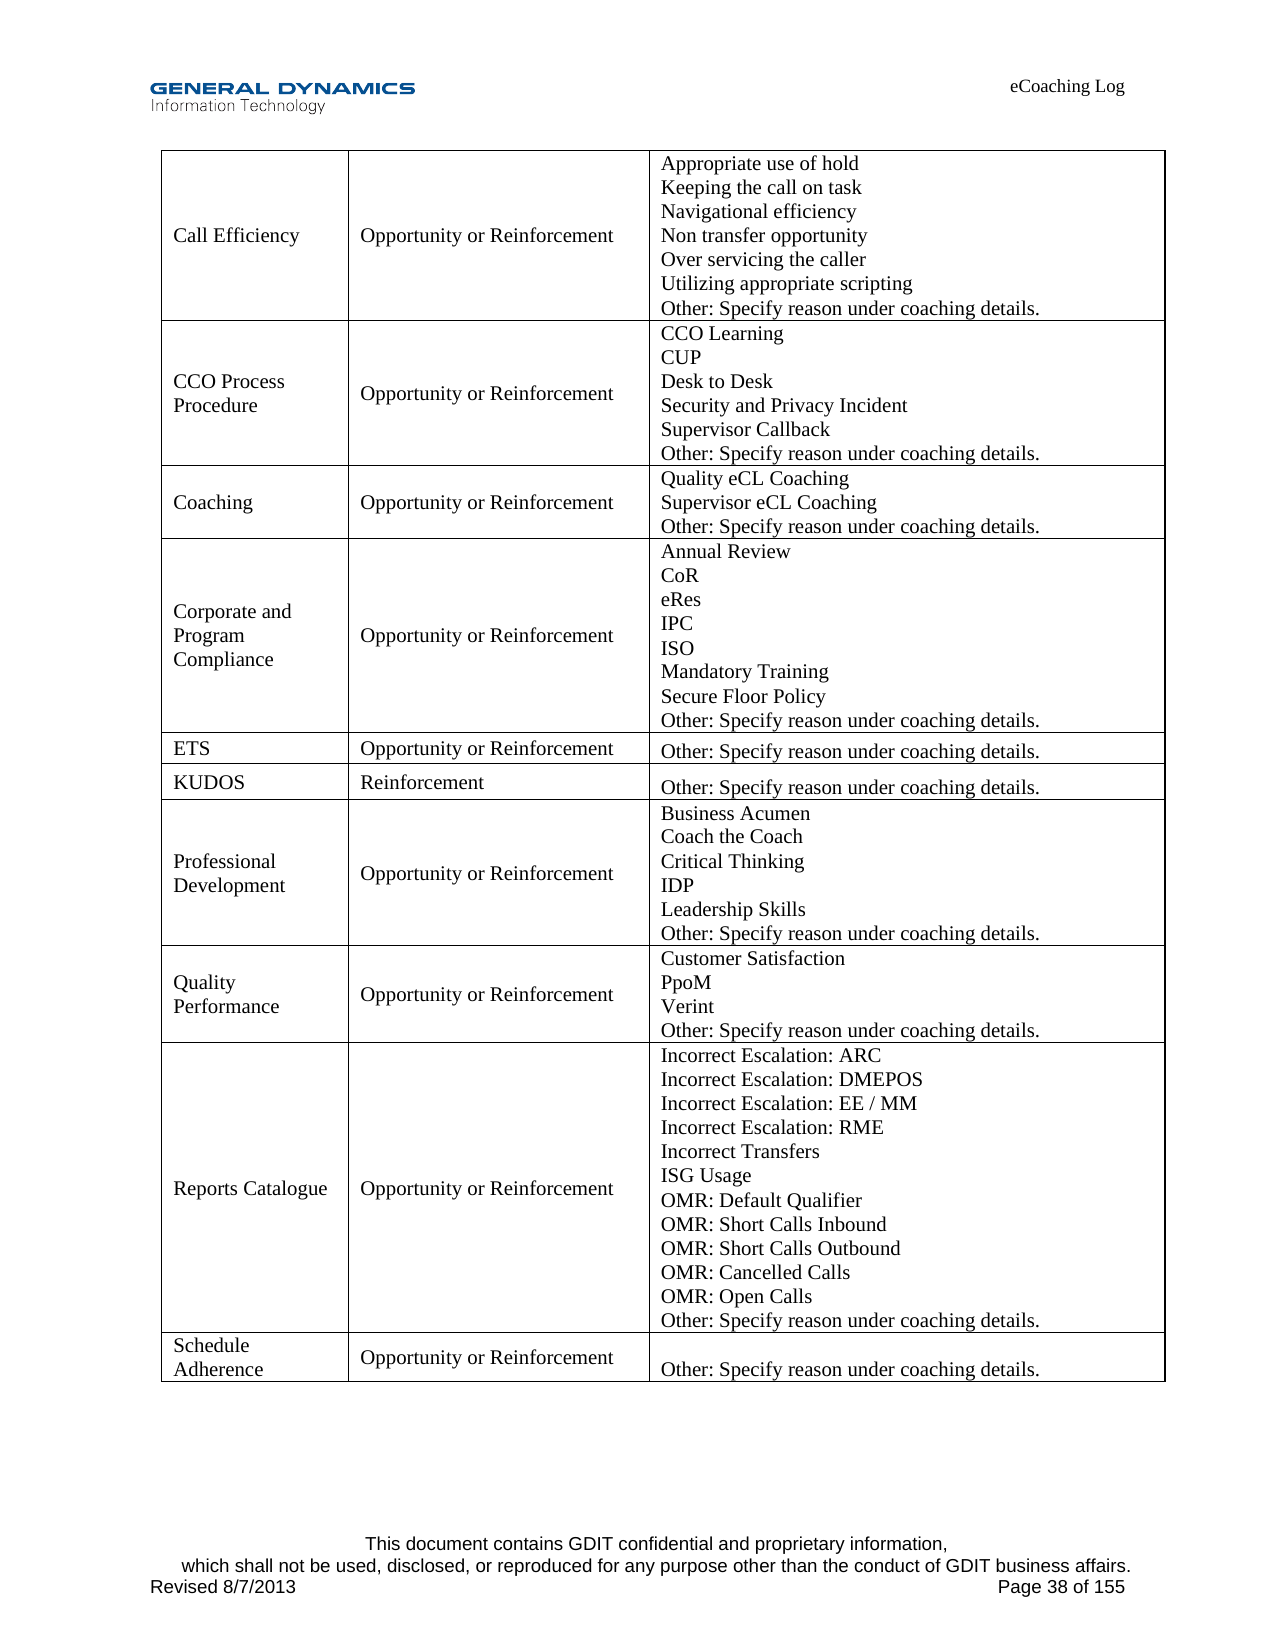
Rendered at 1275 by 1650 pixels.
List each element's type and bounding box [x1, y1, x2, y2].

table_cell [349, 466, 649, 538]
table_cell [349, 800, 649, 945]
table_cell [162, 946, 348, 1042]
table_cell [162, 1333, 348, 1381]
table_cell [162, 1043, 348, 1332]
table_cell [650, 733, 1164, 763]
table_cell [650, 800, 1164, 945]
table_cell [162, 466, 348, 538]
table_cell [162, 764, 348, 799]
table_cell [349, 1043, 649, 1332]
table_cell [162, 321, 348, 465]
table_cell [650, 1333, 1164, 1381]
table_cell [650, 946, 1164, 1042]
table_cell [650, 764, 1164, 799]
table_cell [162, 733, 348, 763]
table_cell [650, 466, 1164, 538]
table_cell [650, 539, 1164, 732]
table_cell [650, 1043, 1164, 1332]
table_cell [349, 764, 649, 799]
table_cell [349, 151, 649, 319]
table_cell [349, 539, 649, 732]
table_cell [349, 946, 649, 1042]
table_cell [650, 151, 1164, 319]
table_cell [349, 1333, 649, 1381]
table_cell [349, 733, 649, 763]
picture [126, 67, 439, 130]
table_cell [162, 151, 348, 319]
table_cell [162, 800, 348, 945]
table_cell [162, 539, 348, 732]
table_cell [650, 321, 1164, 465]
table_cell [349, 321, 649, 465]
